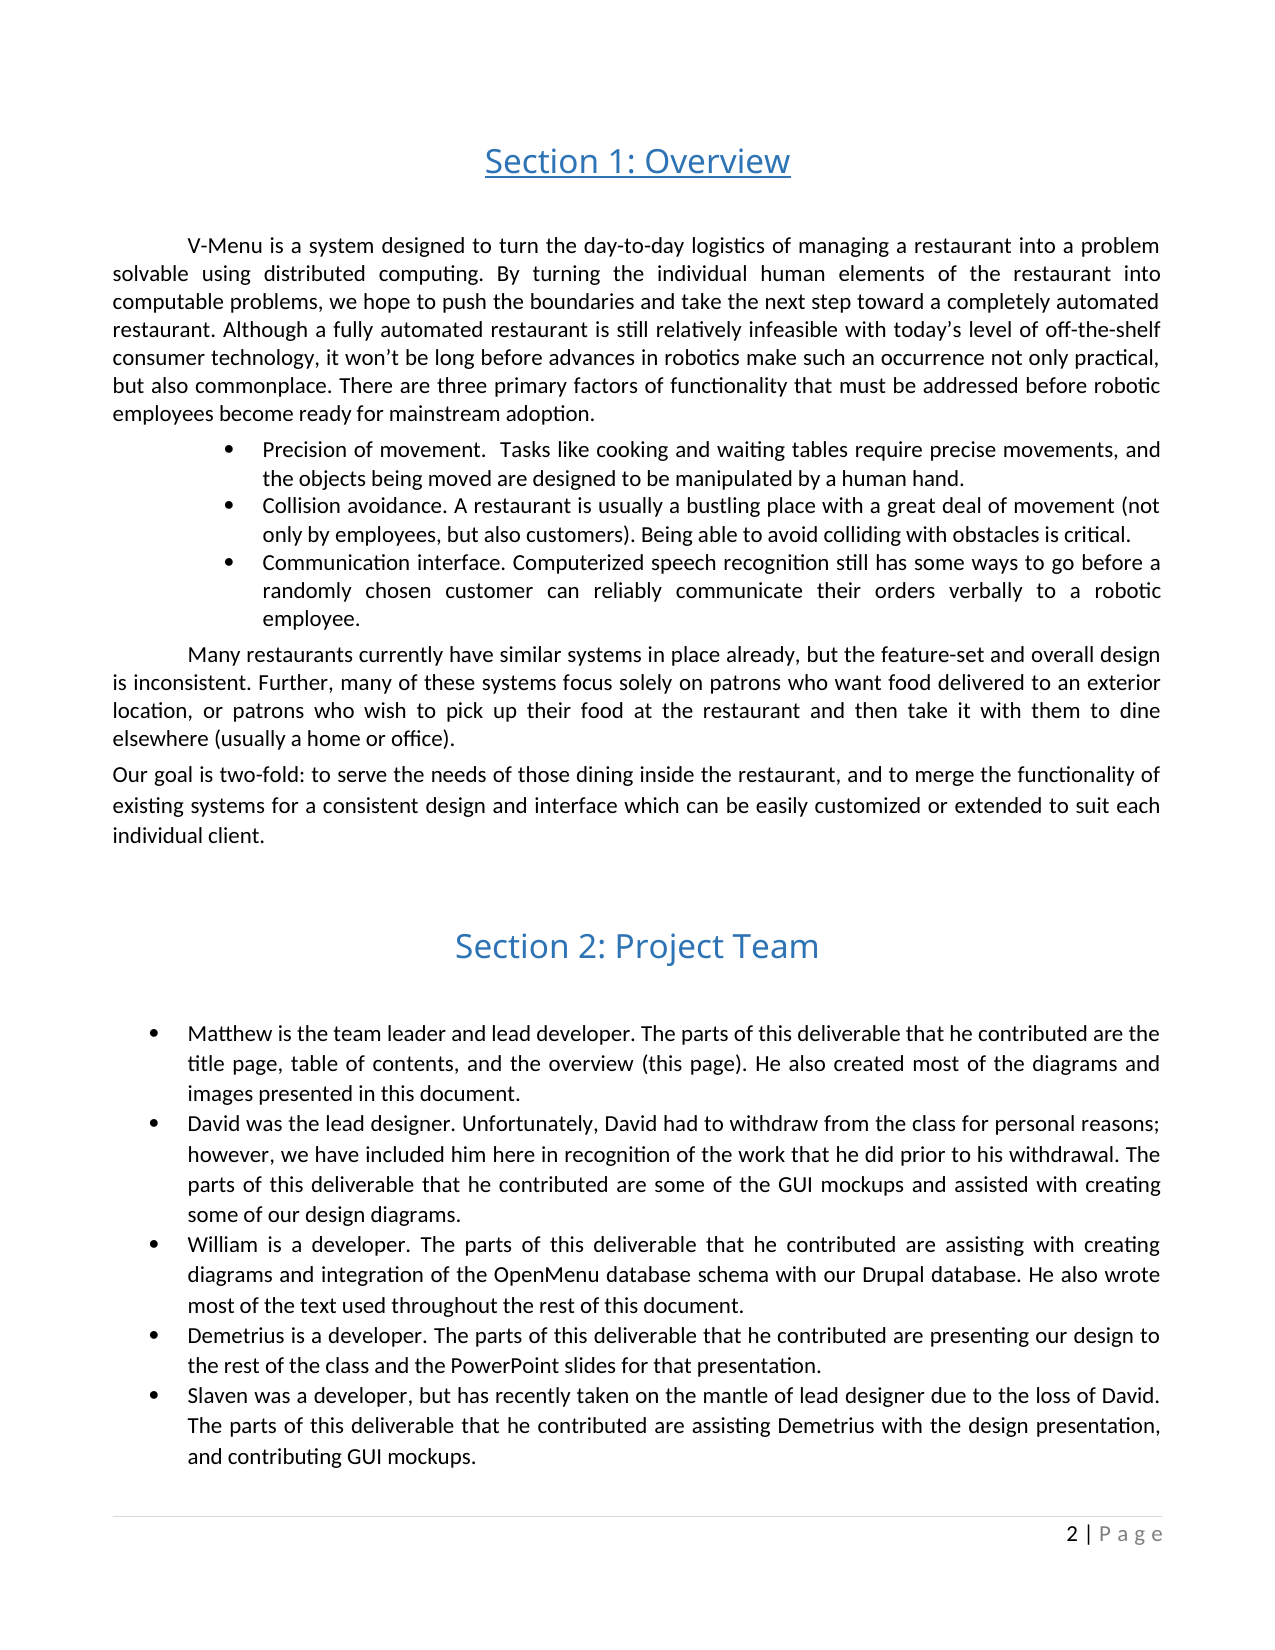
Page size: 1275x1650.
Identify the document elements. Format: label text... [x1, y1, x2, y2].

subtitle Section 1: Overview [112, 137, 1162, 183]
subtitle Section 2: Project Team [112, 923, 1162, 968]
text Many restaurants currently have similar systems in place already, but the feature-set and overall design is inconsistent. Further, many of these systems focus solely on patrons who want food delivered to an exterior location, or patrons who wish to pick up their food at the restaurant and then take it with them to dine elsewhere (usually a home or office). [112, 640, 1162, 752]
list David was the lead designer. Unfortunately, David had to withdraw from the class for personal reasons; however, we have included him here in recognition of the work that he did prior to his withdrawal. The parts of this deliverable that he contributed are some of the GUI mockups and assisted with creating some of our design diagrams. [150, 1109, 1162, 1228]
list Precision of movement. Tasks like cooking and waiting tables require precise movements, and the objects being moved are designed to be manipulated by a human hand. [225, 436, 1162, 492]
list Demetrius is a developer. The parts of this deliverable that he contributed are presenting our design to the rest of the class and the PowerPoint slides for that presentation. [150, 1321, 1162, 1379]
list Collision avoidance. A restaurant is usually a bustling place with a great deal of movement (not only by employees, but also customers). Being able to avoid colliding with obstacles is critical. [225, 492, 1162, 548]
text Our goal is two-fold: to serve the needs of those dining inside the restaurant, and to merge the functionality of existing systems for a consistent design and interface which can be easily customized or extended to suit each individual client. [112, 761, 1162, 849]
list Matthew is the team leader and lead developer. The parts of this deliverable that he contributed are the title page, table of contents, and the overview (this page). He also created most of the diagrams and images presented in this document. [150, 1019, 1162, 1107]
list William is a developer. The parts of this deliverable that he contributed are assisting with creating diagrams and integration of the OpenMenu database schema with our Drupal database. He also wrote most of the text used throughout the rest of this document. [150, 1230, 1162, 1319]
list Communication interface. Computerized speech recognition still has some ways to go before a randomly chosen customer can reliably communicate their orders verbally to a robotic employee. [225, 548, 1162, 632]
text V-Menu is a system designed to turn the day-to-day logistics of managing a restaurant into a problem solvable using distributed computing. By turning the individual human elements of the restaurant into computable problems, we hope to push the boundaries and take the next step toward a completely automated restaurant. Although a fully automated restaurant is still relatively infeasible with today’s level of off-the-shelf consumer technology, it won’t be long before advances in robotics make such an occurrence not only practical, but also commonplace. There are three primary factors of functionality that must be addressed before robotic employees become ready for mainstream adoption. [112, 231, 1162, 427]
list Slaven was a developer, but has recently taken on the mantle of lead designer due to the loss of David. The parts of this deliverable that he contributed are assisting Demetrius with the design presentation, and contributing GUI mockups. [150, 1381, 1162, 1470]
